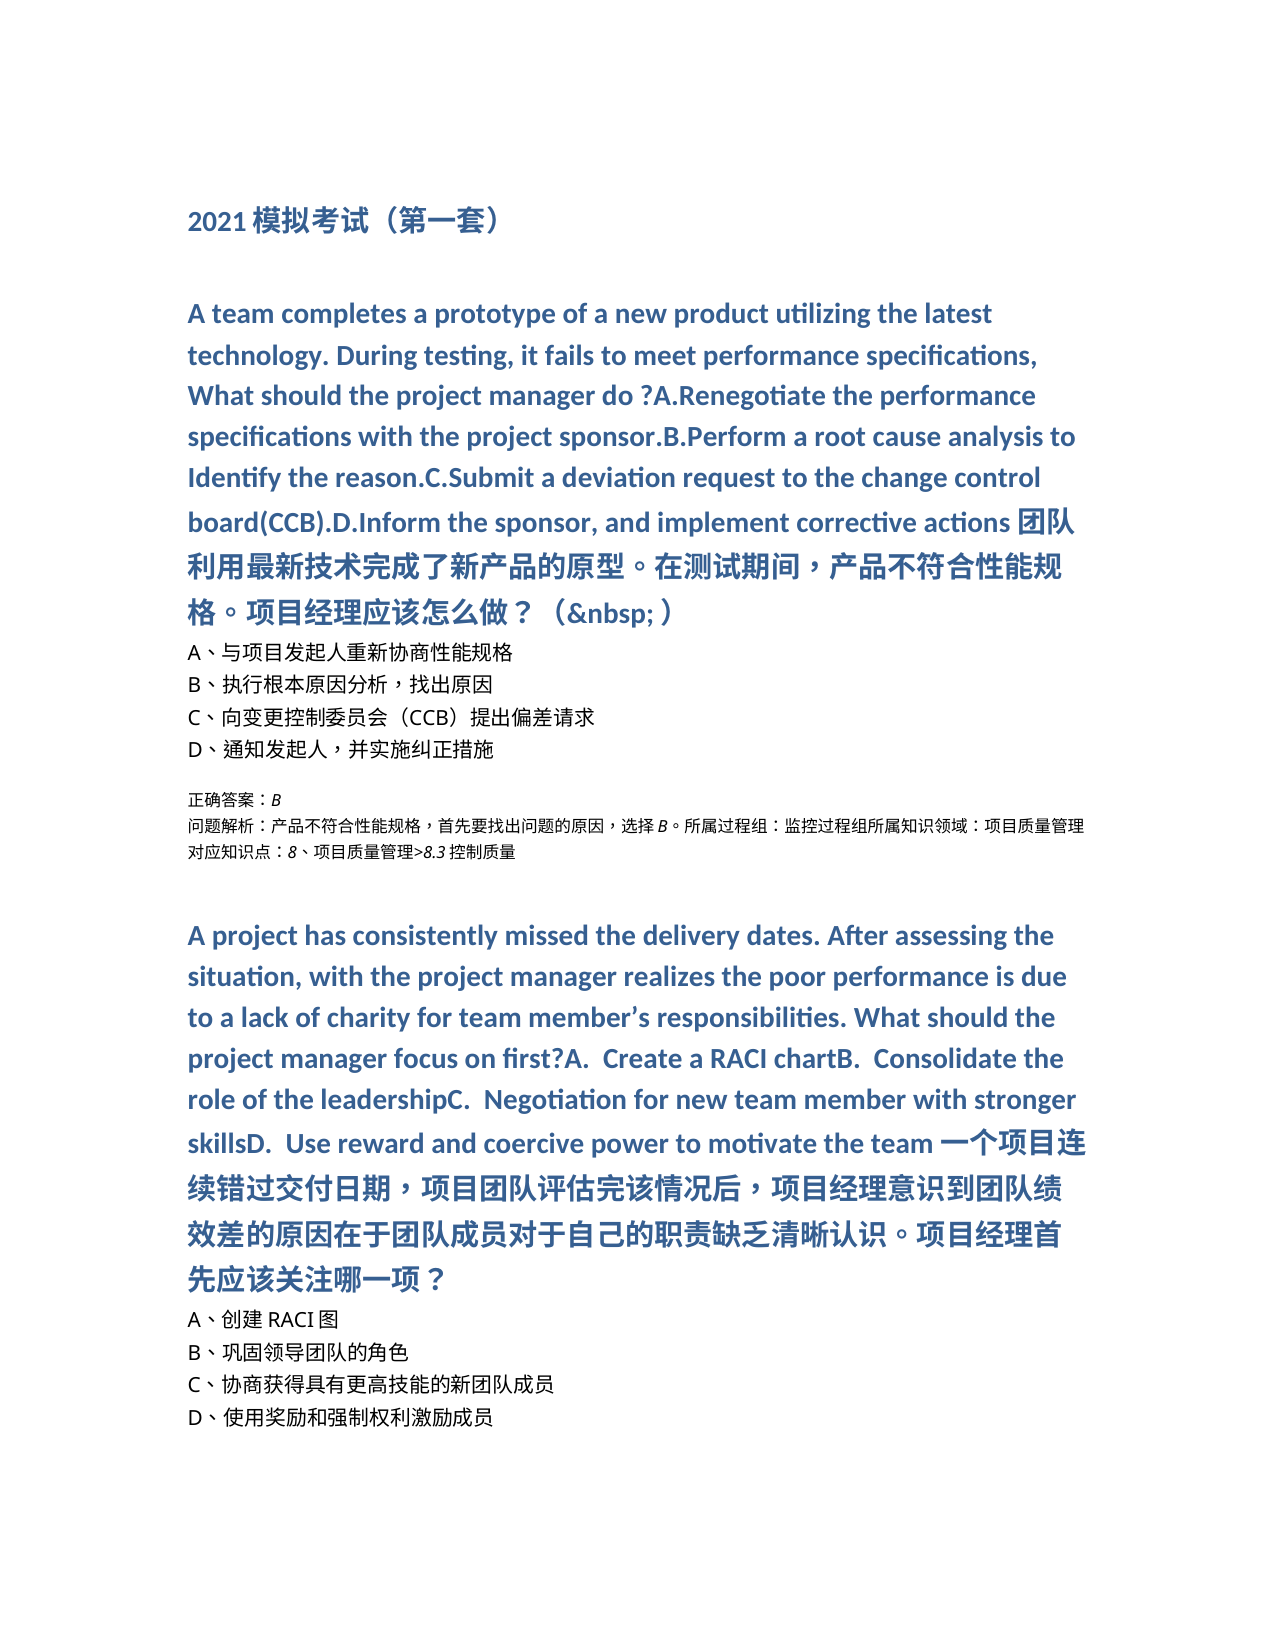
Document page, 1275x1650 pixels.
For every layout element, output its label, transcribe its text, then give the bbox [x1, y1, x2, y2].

text A、与项目发起人重新协商性能规格 B、执行根本原因分析，找出原因 C、向变更控制委员会（CCB）提出偏差请求 D、通知发起人，并实施纠正措施 [187, 638, 1087, 764]
text A、创建RACI图 B、巩固领导团队的角色 C、协商获得具有更高技能的新团队成员 D、使用奖励和强制权利激励成员 [187, 1305, 1087, 1431]
subtitle 2021模拟考试（第一套） [187, 200, 1087, 240]
text 正确答案：B 问题解析：产品不符合性能规格，首先要找出问题的原因，选择B。所属过程组：监控过程组所属知识领域：项目质量管理 对应知识点：8、项目质量管理>8.3控制质量 [187, 789, 1087, 864]
subtitle A project has consistently missed the delivery dates. After assessing the situation, with the project manager realizes the poor performance is due to a lack of charity for team member’s responsibilities. What should the project manager focus on first?A. Create a RACI chartB. Consolidate the role of the leadershipC. Negotiation for new team member with stronger skillsD. Use reward and coercive power to motivate the team一个项目连续错过交付日期，项目团队评估完该情况后，项目经理意识到团队绩效差的原因在于团队成员对于自己的职责缺乏清晰认识。项目经理首先应该关注哪一项？ [187, 917, 1087, 1299]
subtitle A team completes a prototype of a new product utilizing the latest technology. During testing, it fails to meet performance specifications, What should the project manager do ?A.Renegotiate the performance specifications with the project sponsor.B.Perform a root cause analysis to Identify the reason.C.Submit a deviation request to the change control board(CCB).D.Inform the sponsor, and implement corrective actions团队利用最新技术完成了新产品的原型。在测试期间，产品不符合性能规格。项目经理应该怎么做？（&nbsp; ） [187, 296, 1087, 632]
